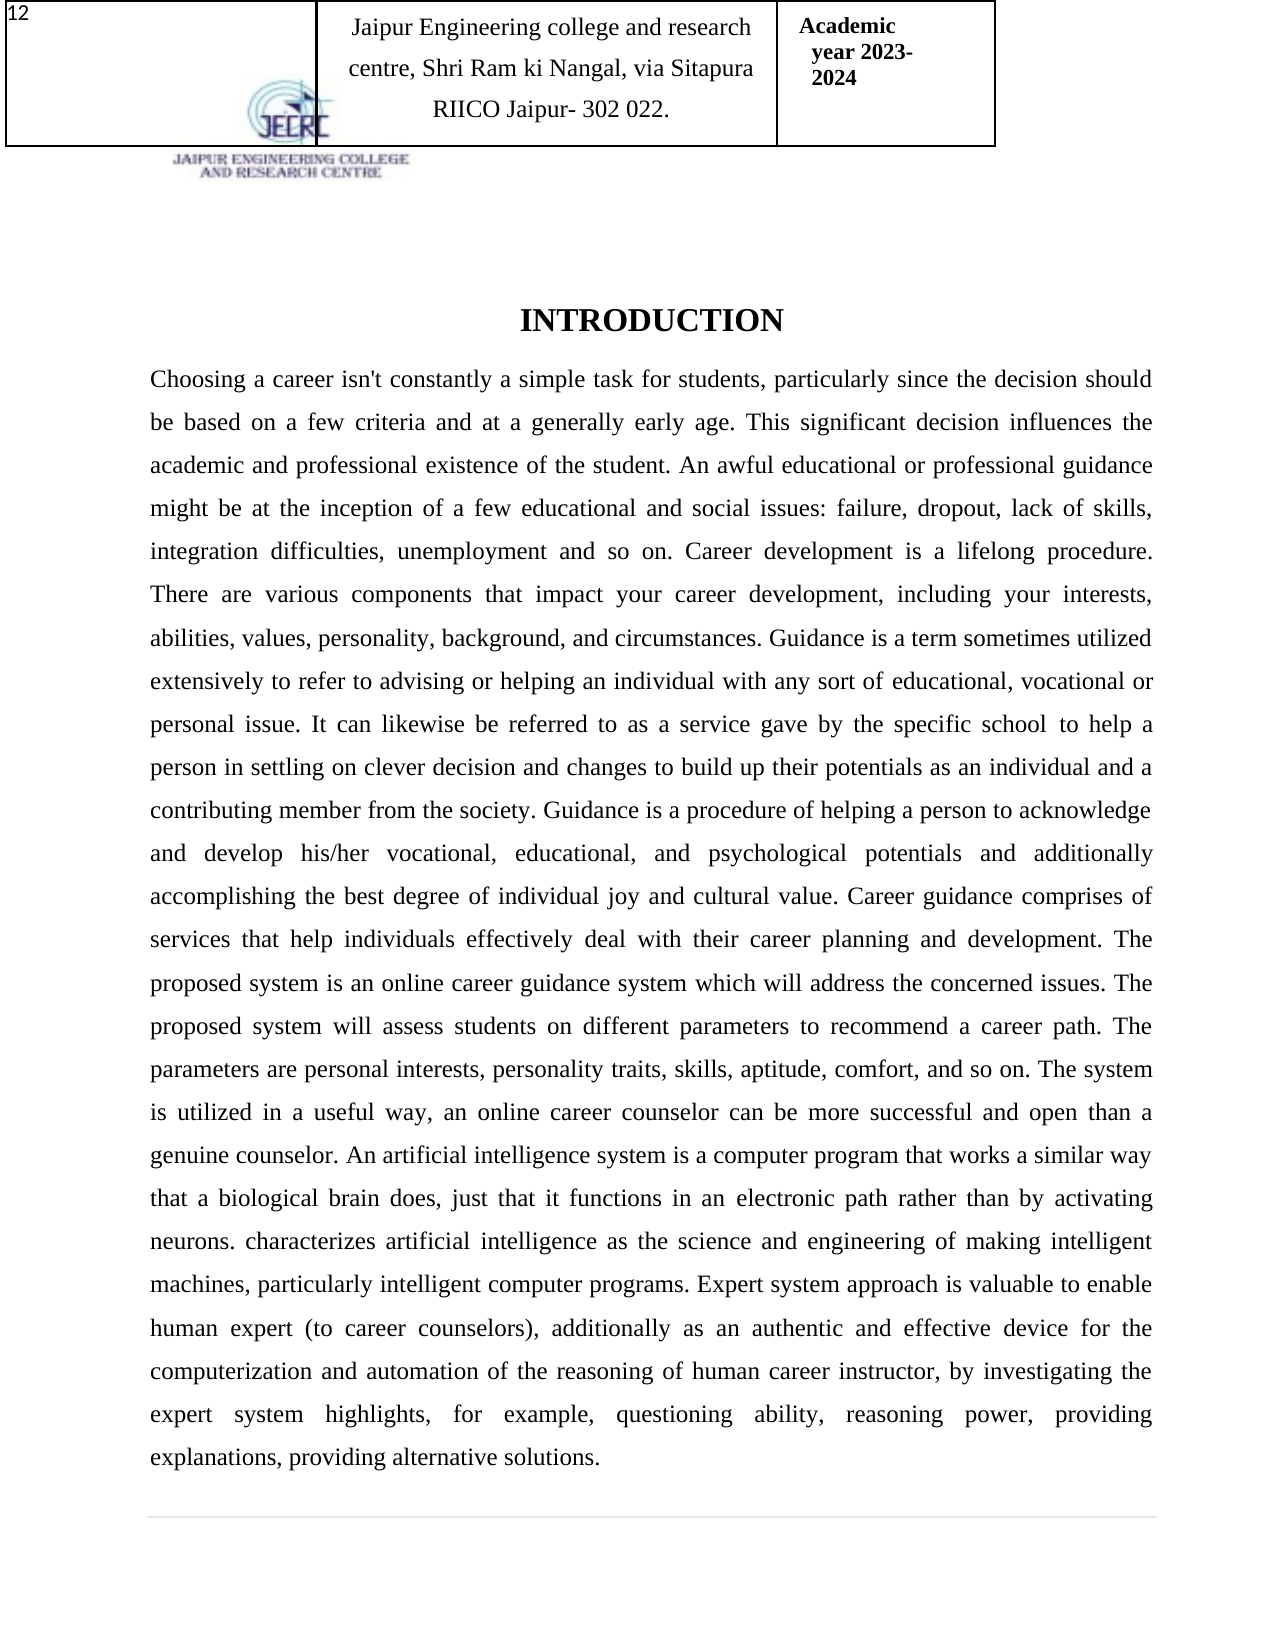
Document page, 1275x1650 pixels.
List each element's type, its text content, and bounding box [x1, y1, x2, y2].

subtitle INTRODUCTION [123, 300, 1181, 338]
picture [172, 73, 315, 145]
picture [318, 73, 417, 145]
text Choosing a career isn't constantly a simple task for students, particularly since the decision should be based on a few criteria and at a generally early age. This significant decision influences the academic and professional existence of the student. An awful educational or professional guidance might be at the inception of a few educational and social issues: failure, dropout, lack of skills, integration difficulties, unemployment and so on. Career development is a lifelong procedure. There are various components that impact your career development, including your interests, abilities, values, personality, background, and circumstances. Guidance is a term sometimes utilized extensively to refer to advising or helping an individual with any sort of educational, vocational or personal issue. It can likewise be referred to as a service gave by the specific school to help a person in settling on clever decision and changes to build up their potentials as an individual and a contributing member from the society. Guidance is a procedure of helping a person to acknowledge and develop his/her vocational, educational, and psychological potentials and additionally accomplishing the best degree of individual joy and cultural value. Career guidance comprises of services that help individuals effectively deal with their career planning and development. The proposed system is an online career guidance system which will address the concerned issues. The proposed system will assess students on different parameters to recommend a career path. The parameters are personal interests, personality traits, skills, aptitude, comfort, and so on. The system is utilized in a useful way, an online career counselor can be more successful and open than a genuine counselor. An artificial intelligence system is a computer program that works a similar way that a biological brain does, just that it functions in an electronic path rather than by activating neurons. characterizes artificial intelligence as the science and engineering of making intelligent machines, particularly intelligent computer programs. Expert system approach is valuable to enable human expert (to career counselors), additionally as an authentic and effective device for the computerization and automation of the reasoning of human career instructor, by investigating the expert system highlights, for example, questioning ability, reasoning power, providing explanations, providing alternative solutions. [150, 364, 1153, 1471]
picture [172, 147, 417, 184]
